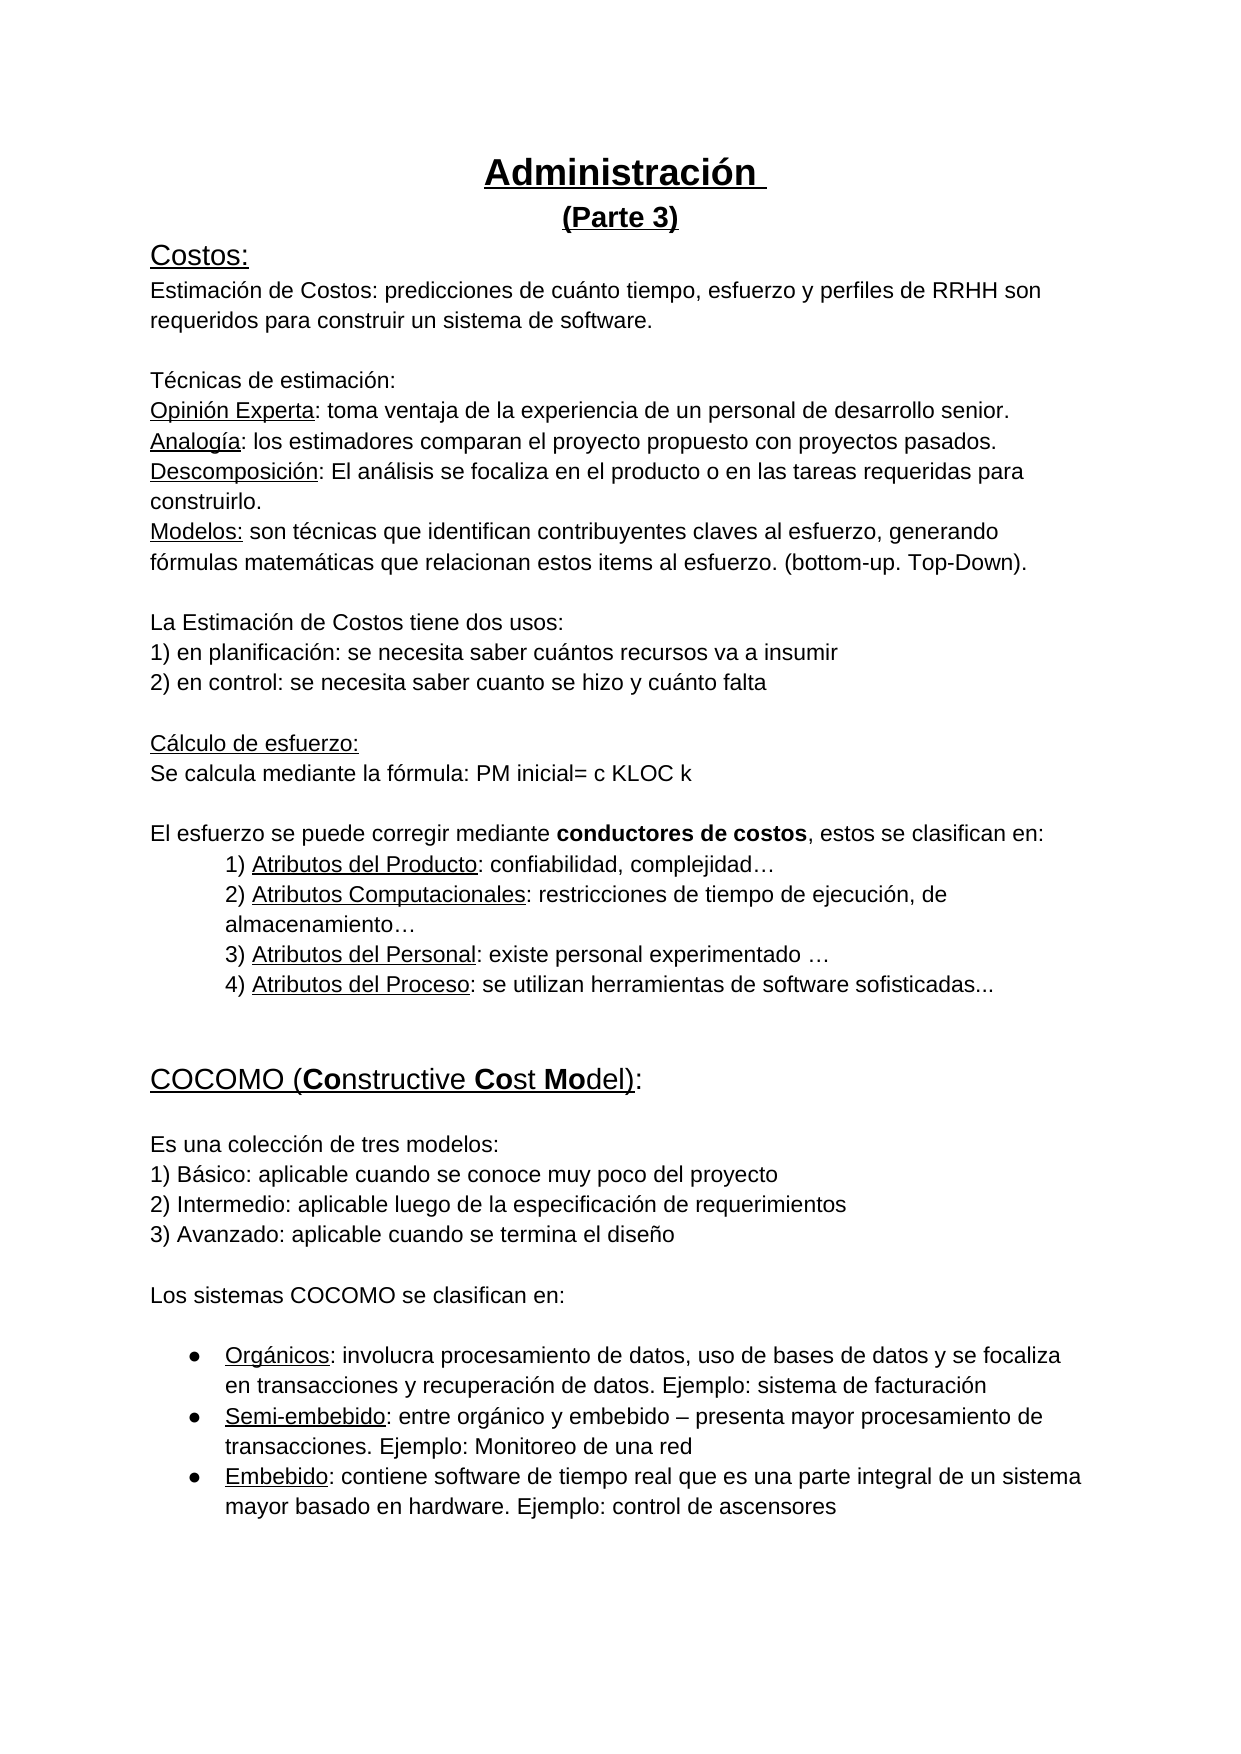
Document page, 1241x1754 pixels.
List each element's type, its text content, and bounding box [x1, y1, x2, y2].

text 1) Atributos del Producto: confiabilidad, complejidad… [225, 851, 1090, 877]
list Embebido: contiene software de tiempo real que es una parte integral de un sistema mayor basado en hardware. Ejemplo: control de ascensores [187, 1463, 1090, 1520]
text Técnicas de estimación: [150, 367, 1090, 394]
list Orgánicos: involucra procesamiento de datos, uso de bases de datos y se focaliza en transacciones y recuperación de datos. Ejemplo: sistema de facturación [187, 1342, 1090, 1399]
text Opinión Experta: toma ventaja de la experiencia de un personal de desarrollo senior. [150, 397, 1090, 424]
text Los sistemas COCOMO se clasifican en: [150, 1282, 1090, 1308]
text Se calcula mediante la fórmula: PM inicial= c KLOC k [150, 760, 1090, 786]
text El esfuerzo se puede corregir mediante conductores de costos, estos se clasifican en: [150, 820, 1090, 847]
text 1) Básico: aplicable cuando se conoce muy poco del proyecto [150, 1161, 1090, 1187]
text 4) Atributos del Proceso: se utilizan herramientas de software sofisticadas... [225, 971, 1090, 998]
text 2) en control: se necesita saber cuanto se hizo y cuánto falta [150, 669, 1090, 696]
text 3) Atributos del Personal: existe personal experimentado … [225, 941, 1090, 968]
text Administración [150, 150, 1090, 193]
text COCOMO (Constructive Cost Model): [150, 1062, 1090, 1096]
text 1) en planificación: se necesita saber cuántos recursos va a insumir [150, 639, 1090, 666]
text 3) Avanzado: aplicable cuando se termina el diseño [150, 1221, 1090, 1248]
text (Parte 3) [150, 199, 1090, 233]
list Semi-embebido: entre orgánico y embebido – presenta mayor procesamiento de transacciones. Ejemplo: Monitoreo de una red [187, 1403, 1090, 1459]
text 2) Atributos Computacionales: restricciones de tiempo de ejecución, de almacenamiento… [225, 881, 1090, 937]
text Modelos: son técnicas que identifican contribuyentes claves al esfuerzo, generando fórmulas matemáticas que relacionan estos items al esfuerzo. (bottom-up. Top-Down). [150, 518, 1090, 575]
text 2) Intermedio: aplicable luego de la especificación de requerimientos [150, 1191, 1090, 1218]
text Descomposición: El análisis se focaliza en el producto o en las tareas requeridas para construirlo. [150, 458, 1090, 514]
text Estimación de Costos: predicciones de cuánto tiempo, esfuerzo y perfiles de RRHH son requeridos para construir un sistema de software. [150, 277, 1090, 333]
text Costos: [150, 238, 1090, 272]
text La Estimación de Costos tiene dos usos: [150, 609, 1090, 635]
text Cálculo de esfuerzo: [150, 730, 1090, 756]
text Analogía: los estimadores comparan el proyecto propuesto con proyectos pasados. [150, 428, 1090, 454]
text Es una colección de tres modelos: [150, 1131, 1090, 1157]
